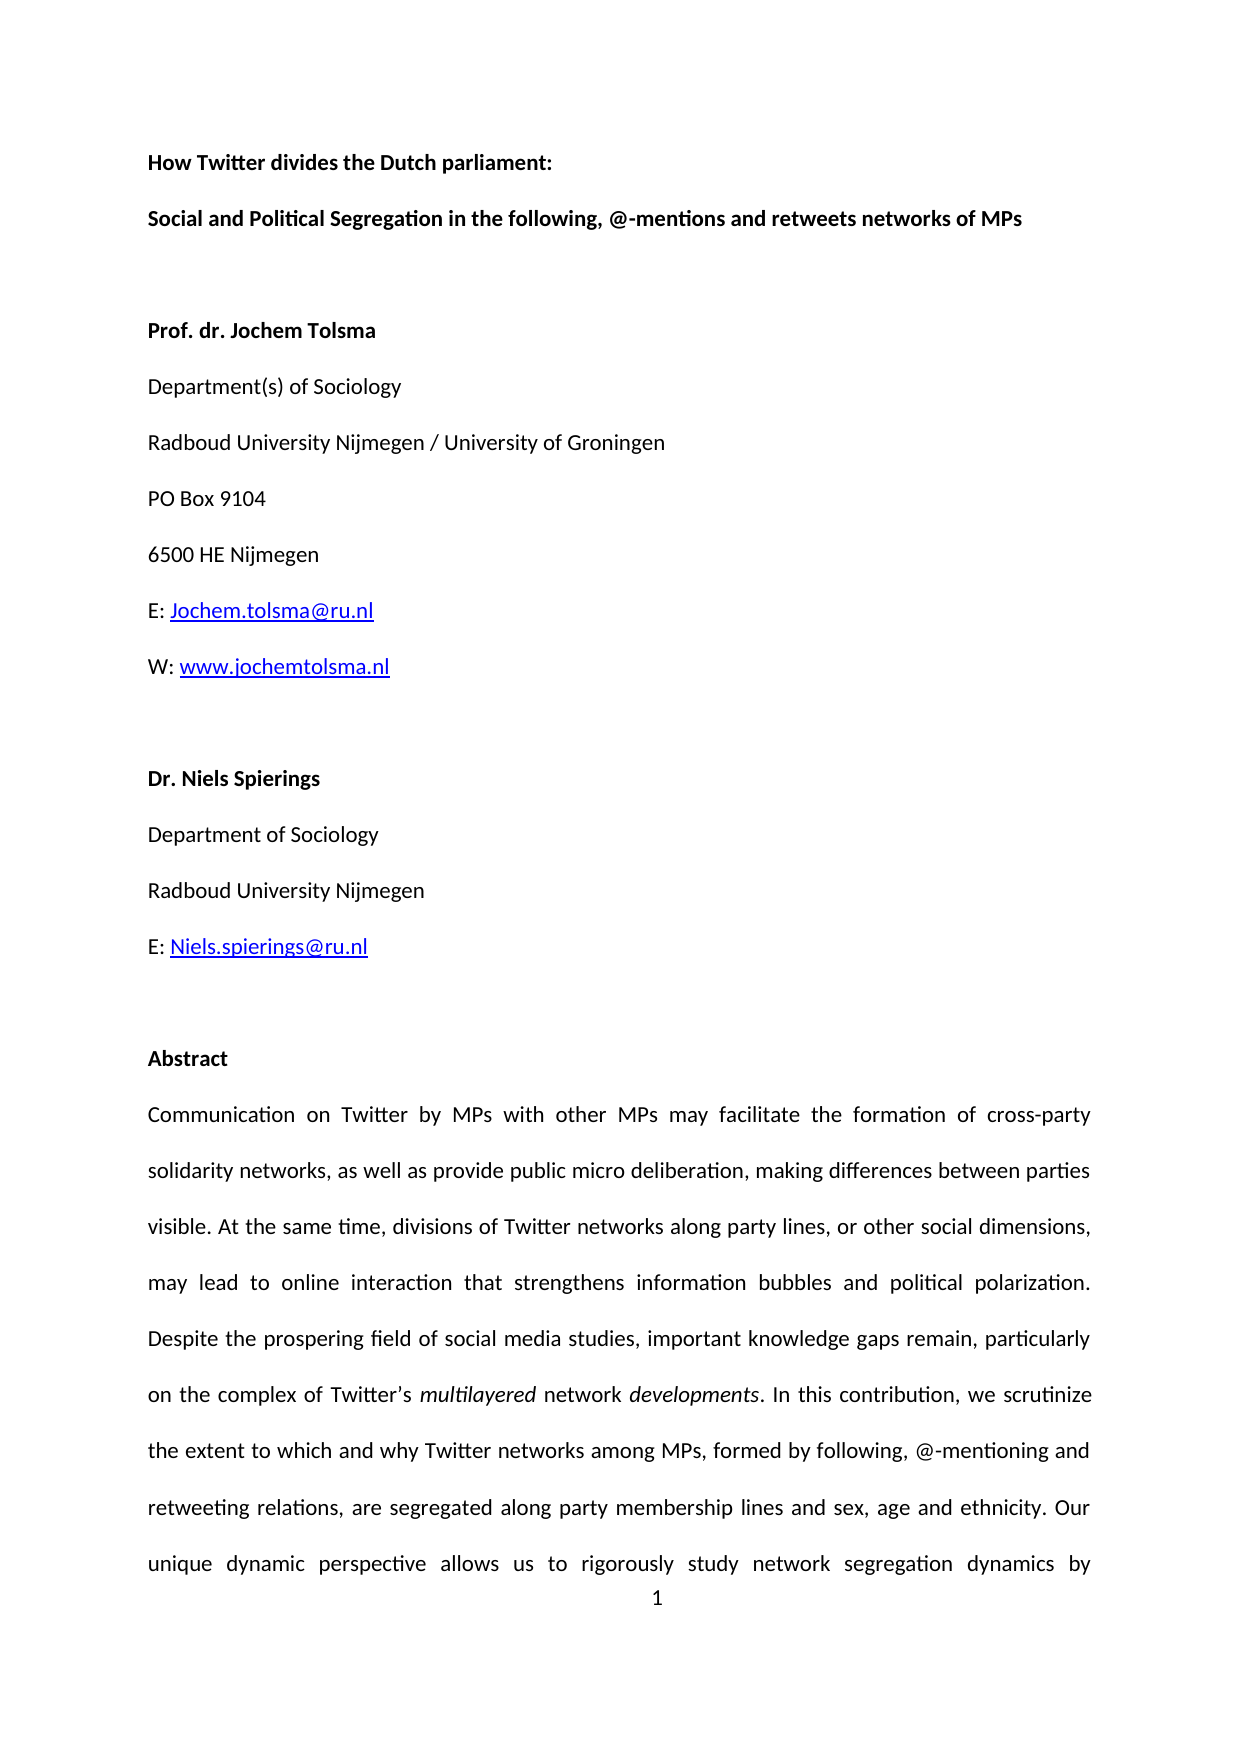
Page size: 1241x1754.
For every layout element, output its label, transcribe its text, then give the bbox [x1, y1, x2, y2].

text E: Jochem.tolsma@ru.nl [148, 596, 1092, 624]
text Radboud University Nijmegen / University of Groningen [148, 428, 1092, 456]
text Radboud University Nijmegen [148, 876, 1092, 904]
text Department(s) of Sociology [148, 372, 1092, 400]
text E: Niels.spierings@ru.nl [148, 932, 1092, 960]
text 6500 HE Nijmegen [148, 540, 1092, 568]
text PO Box 9104 [148, 484, 1092, 512]
text How Twitter divides the Dutch parliament: [148, 148, 1092, 176]
text Social and Political Segregation in the following, @-mentions and retweets networks of MPs [148, 204, 1092, 232]
text W: www.jochemtolsma.nl [148, 652, 1092, 680]
text Abstract [148, 1044, 1092, 1072]
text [148, 1100, 1092, 1577]
text Prof. dr. Jochem Tolsma [148, 316, 1092, 344]
text Dr. Niels Spierings [148, 764, 1092, 792]
text Department of Sociology [148, 820, 1092, 848]
